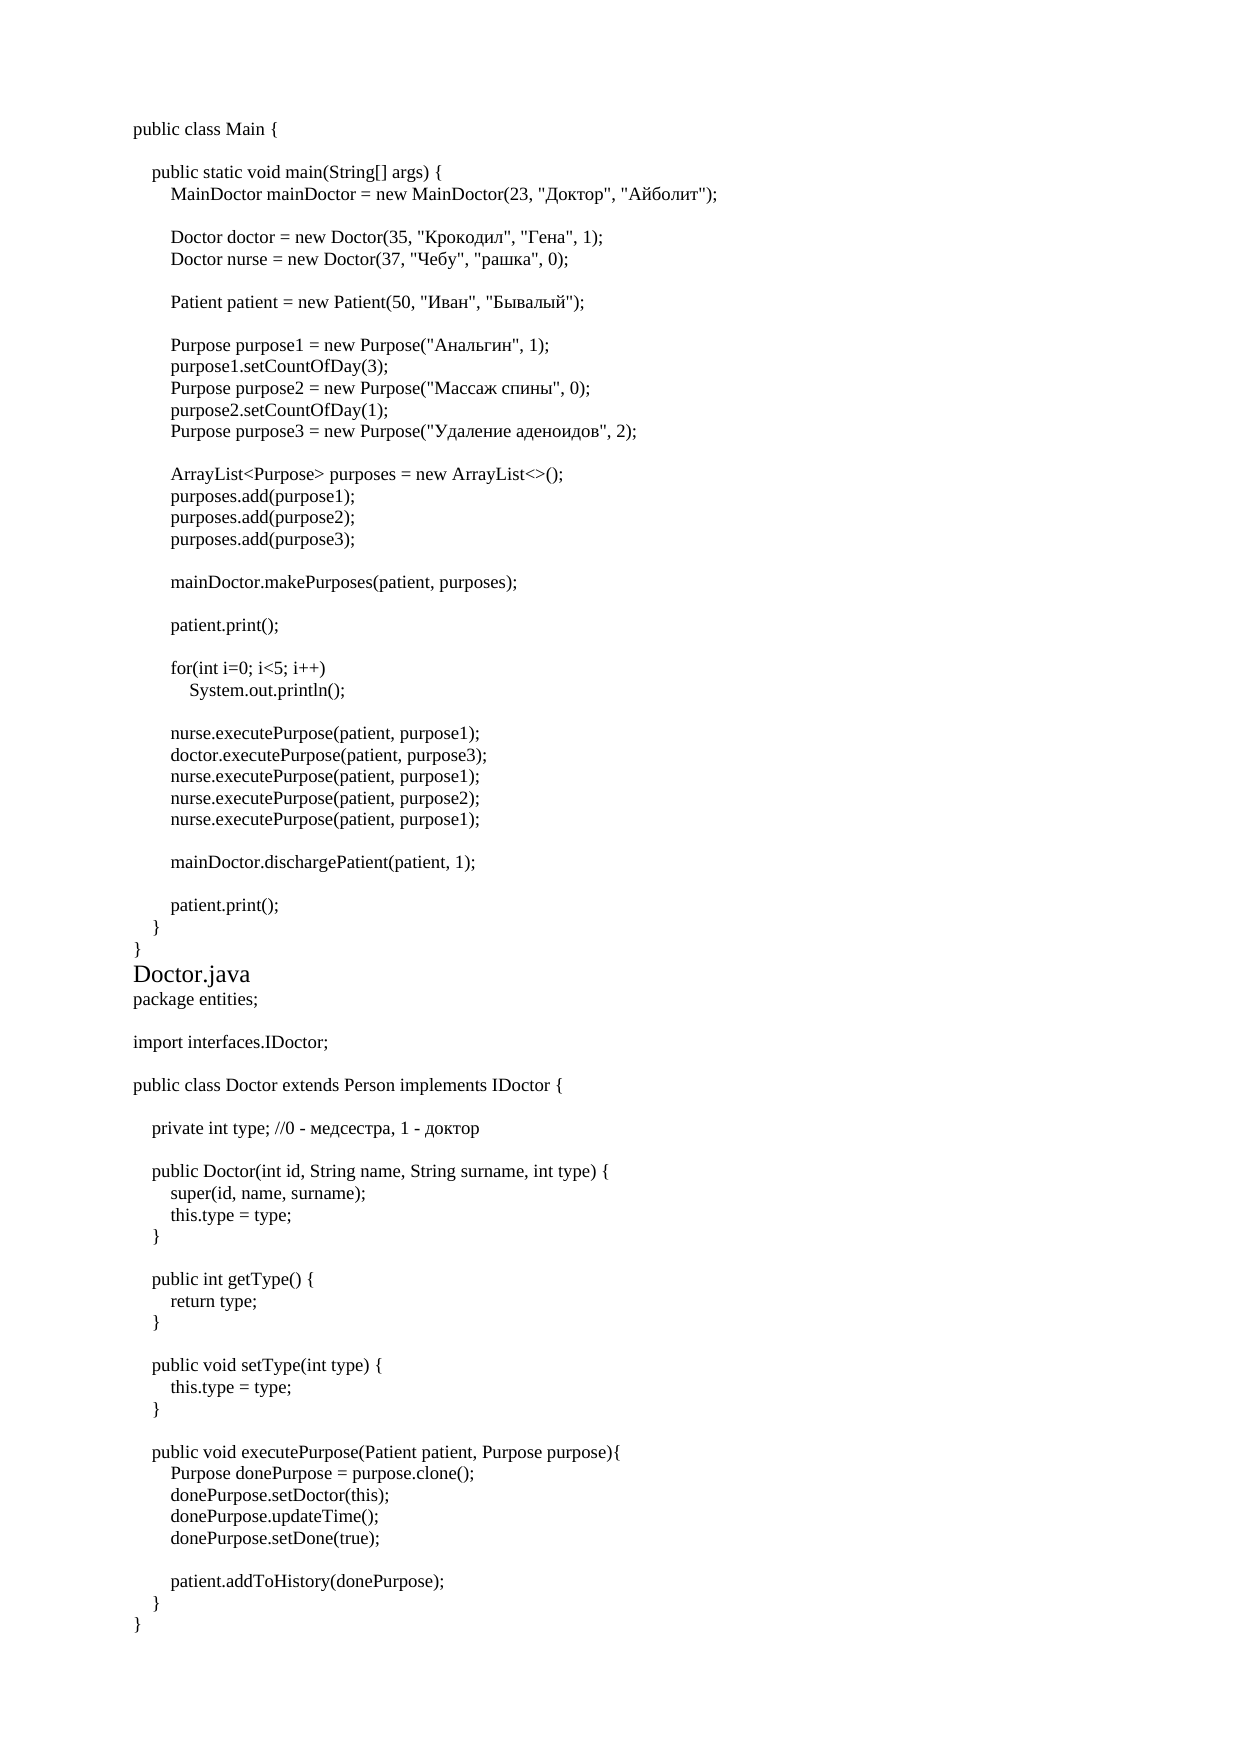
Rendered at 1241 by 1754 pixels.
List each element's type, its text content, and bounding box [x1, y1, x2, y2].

text } [133, 937, 1152, 959]
text purpose1.setCountOfDay(3); [133, 355, 1152, 377]
text purposes.add(purpose3); [133, 528, 1152, 549]
text Purpose purpose3 = new Purpose("Удаление аденоидов", 2); [133, 420, 1152, 442]
text public Doctor(int id, String name, String surname, int type) { [133, 1160, 1152, 1182]
text public int getType() { [133, 1268, 1152, 1290]
text ArrayList<Purpose> purposes = new ArrayList<>(); [133, 463, 1152, 485]
text Purpose purpose1 = new Purpose("Анальгин", 1); [133, 334, 1152, 355]
text Doctor.java [133, 959, 1152, 988]
text for(int i=0; i<5; i++) [133, 657, 1152, 679]
text Doctor doctor = new Doctor(35, "Крокодил", "Гена", 1); [133, 226, 1152, 247]
text nurse.executePurpose(patient, purpose1); [133, 722, 1152, 743]
text import interfaces.IDoctor; [133, 1031, 1152, 1052]
text public class Doctor extends Person implements IDoctor { [133, 1074, 1152, 1096]
text System.out.println(); [133, 679, 1152, 700]
text donePurpose.updateTime(); [133, 1505, 1152, 1527]
text patient.print(); [133, 894, 1152, 916]
text Patient patient = new Patient(50, "Иван", "Бывалый"); [133, 291, 1152, 312]
text purposes.add(purpose1); [133, 485, 1152, 506]
text package entities; [133, 988, 1152, 1009]
text public void executePurpose(Patient patient, Purpose purpose){ [133, 1441, 1152, 1462]
text patient.addToHistory(donePurpose); [133, 1570, 1152, 1592]
text this.type = type; [133, 1203, 1152, 1225]
text } [133, 1592, 1152, 1613]
text private int type; //0 - медсестра, 1 - доктор [133, 1117, 1152, 1139]
text return type; [133, 1290, 1152, 1311]
text nurse.executePurpose(patient, purpose1); [133, 765, 1152, 787]
text purpose2.setCountOfDay(1); [133, 398, 1152, 420]
text mainDoctor.makePurposes(patient, purposes); [133, 571, 1152, 592]
text Doctor nurse = new Doctor(37, "Чебу", "рашка", 0); [133, 247, 1152, 269]
text nurse.executePurpose(patient, purpose1); [133, 808, 1152, 830]
text purposes.add(purpose2); [133, 506, 1152, 528]
text donePurpose.setDoctor(this); [133, 1484, 1152, 1505]
text } [133, 916, 1152, 937]
text Purpose donePurpose = purpose.clone(); [133, 1462, 1152, 1484]
text } [133, 1311, 1152, 1333]
text public class Main { [133, 118, 1152, 140]
text patient.print(); [133, 614, 1152, 636]
text doctor.executePurpose(patient, purpose3); [133, 743, 1152, 765]
text } [133, 1613, 1152, 1635]
text Purpose purpose2 = new Purpose("Массаж спины", 0); [133, 377, 1152, 398]
text public static void main(String[] args) { [133, 161, 1152, 183]
text donePurpose.setDone(true); [133, 1527, 1152, 1548]
text mainDoctor.dischargePatient(patient, 1); [133, 851, 1152, 873]
text public void setType(int type) { [133, 1354, 1152, 1376]
text } [133, 1397, 1152, 1419]
text MainDoctor mainDoctor = new MainDoctor(23, "Доктор", "Айболит"); [133, 183, 1152, 204]
text } [133, 1225, 1152, 1247]
text nurse.executePurpose(patient, purpose2); [133, 787, 1152, 808]
text this.type = type; [133, 1376, 1152, 1397]
text super(id, name, surname); [133, 1182, 1152, 1203]
